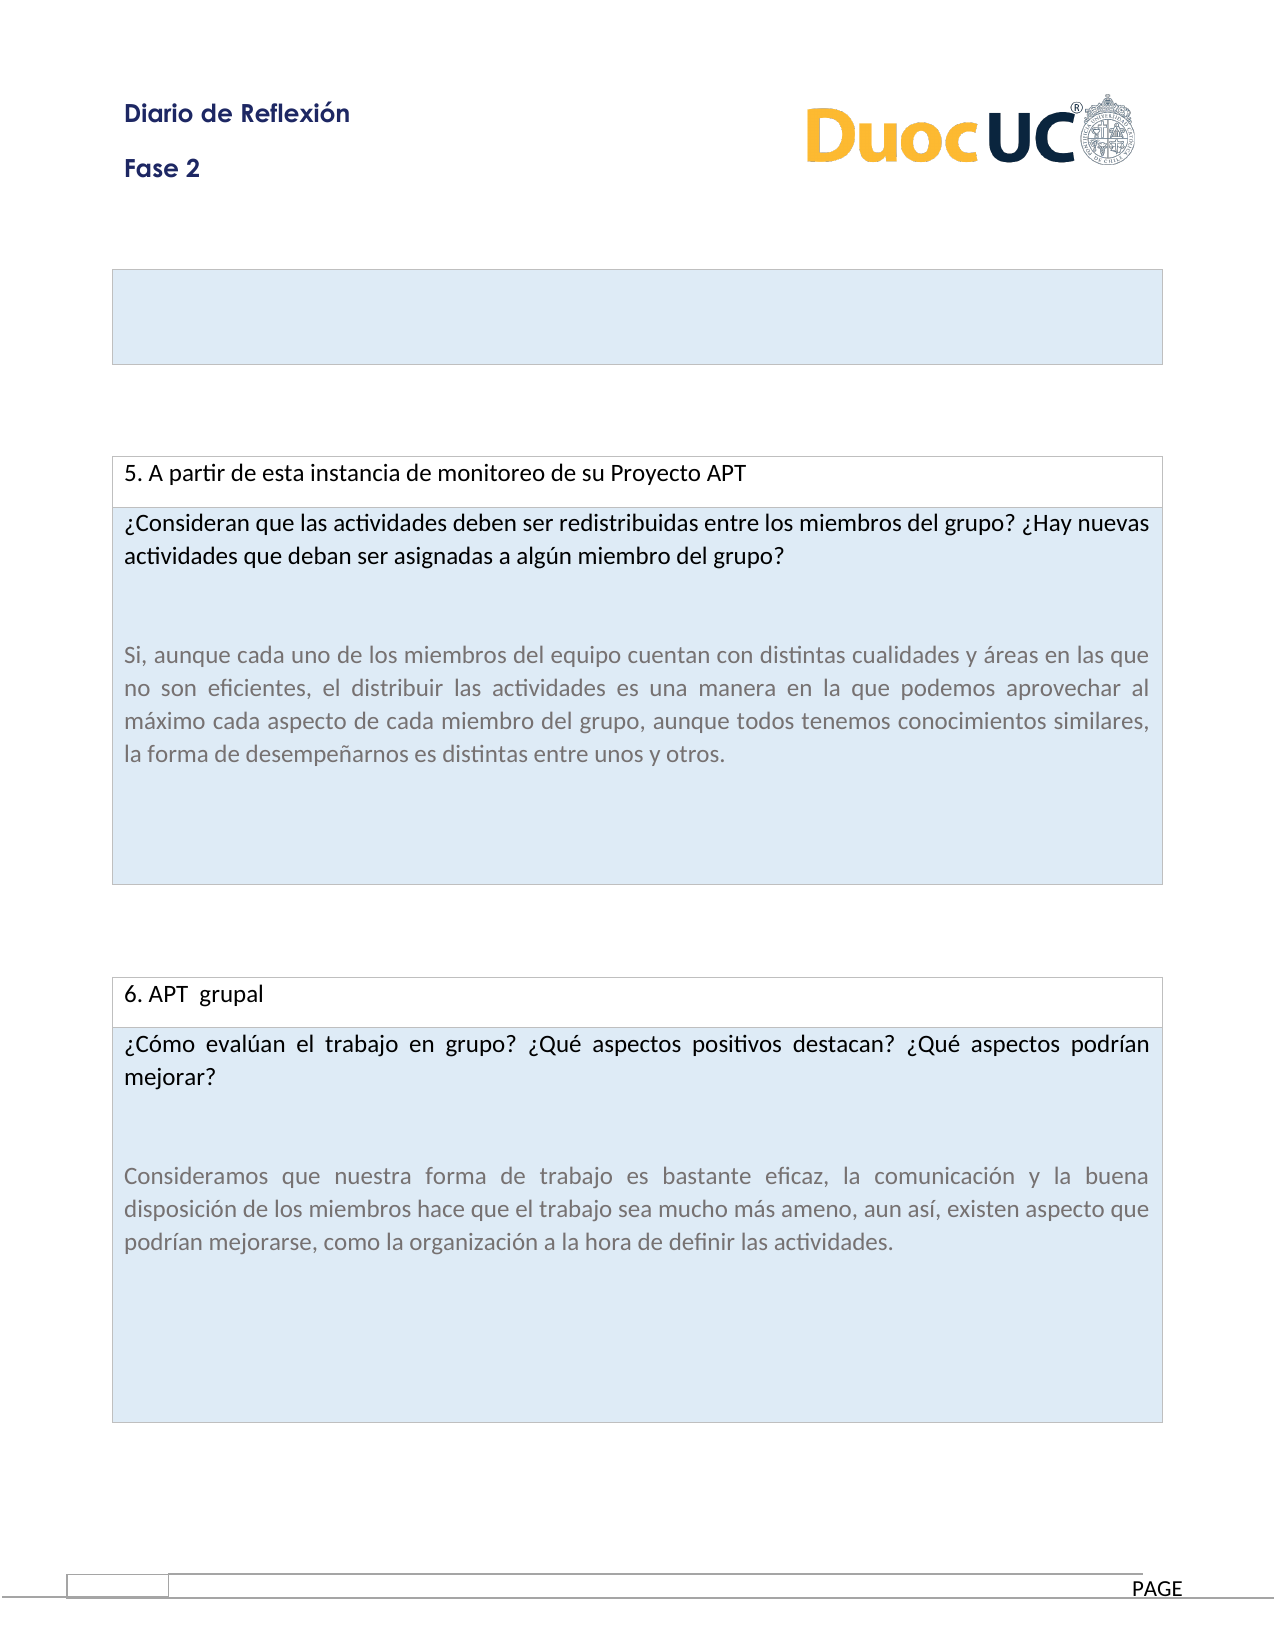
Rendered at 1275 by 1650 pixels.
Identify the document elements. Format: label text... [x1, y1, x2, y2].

table_cell ¿Consideran que las actividades deben ser redistribuidas entre los miembros del grupo? ¿Hay nuevas actividades que deban ser asignadas a algún miembro del grupo? Si, aunque cada uno de los miembros del equipo cuentan con distintas cualidades y áreas en las que no son eficientes, el distribuir las actividades es una manera en la que podemos aprovechar al máximo cada aspecto de cada miembro del grupo, aunque todos tenemos conocimientos similares, la forma de desempeñarnos es distintas entre unos y otros. [113, 508, 1162, 884]
table_header 6. APT grupal [113, 978, 1162, 1027]
picture [807, 94, 1135, 165]
table_header 5. A partir de esta instancia de monitoreo de su Proyecto APT [113, 457, 1162, 507]
table_cell ¿Cómo evalúan el trabajo en grupo? ¿Qué aspectos positivos destacan? ¿Qué aspectos podrían mejorar? Consideramos que nuestra forma de trabajo es bastante eficaz, la comunicación y la buena disposición de los miembros hace que el trabajo sea mucho más ameno, aun así, existen aspecto que podrían mejorarse, como la organización a la hora de definir las actividades. [113, 1028, 1162, 1422]
